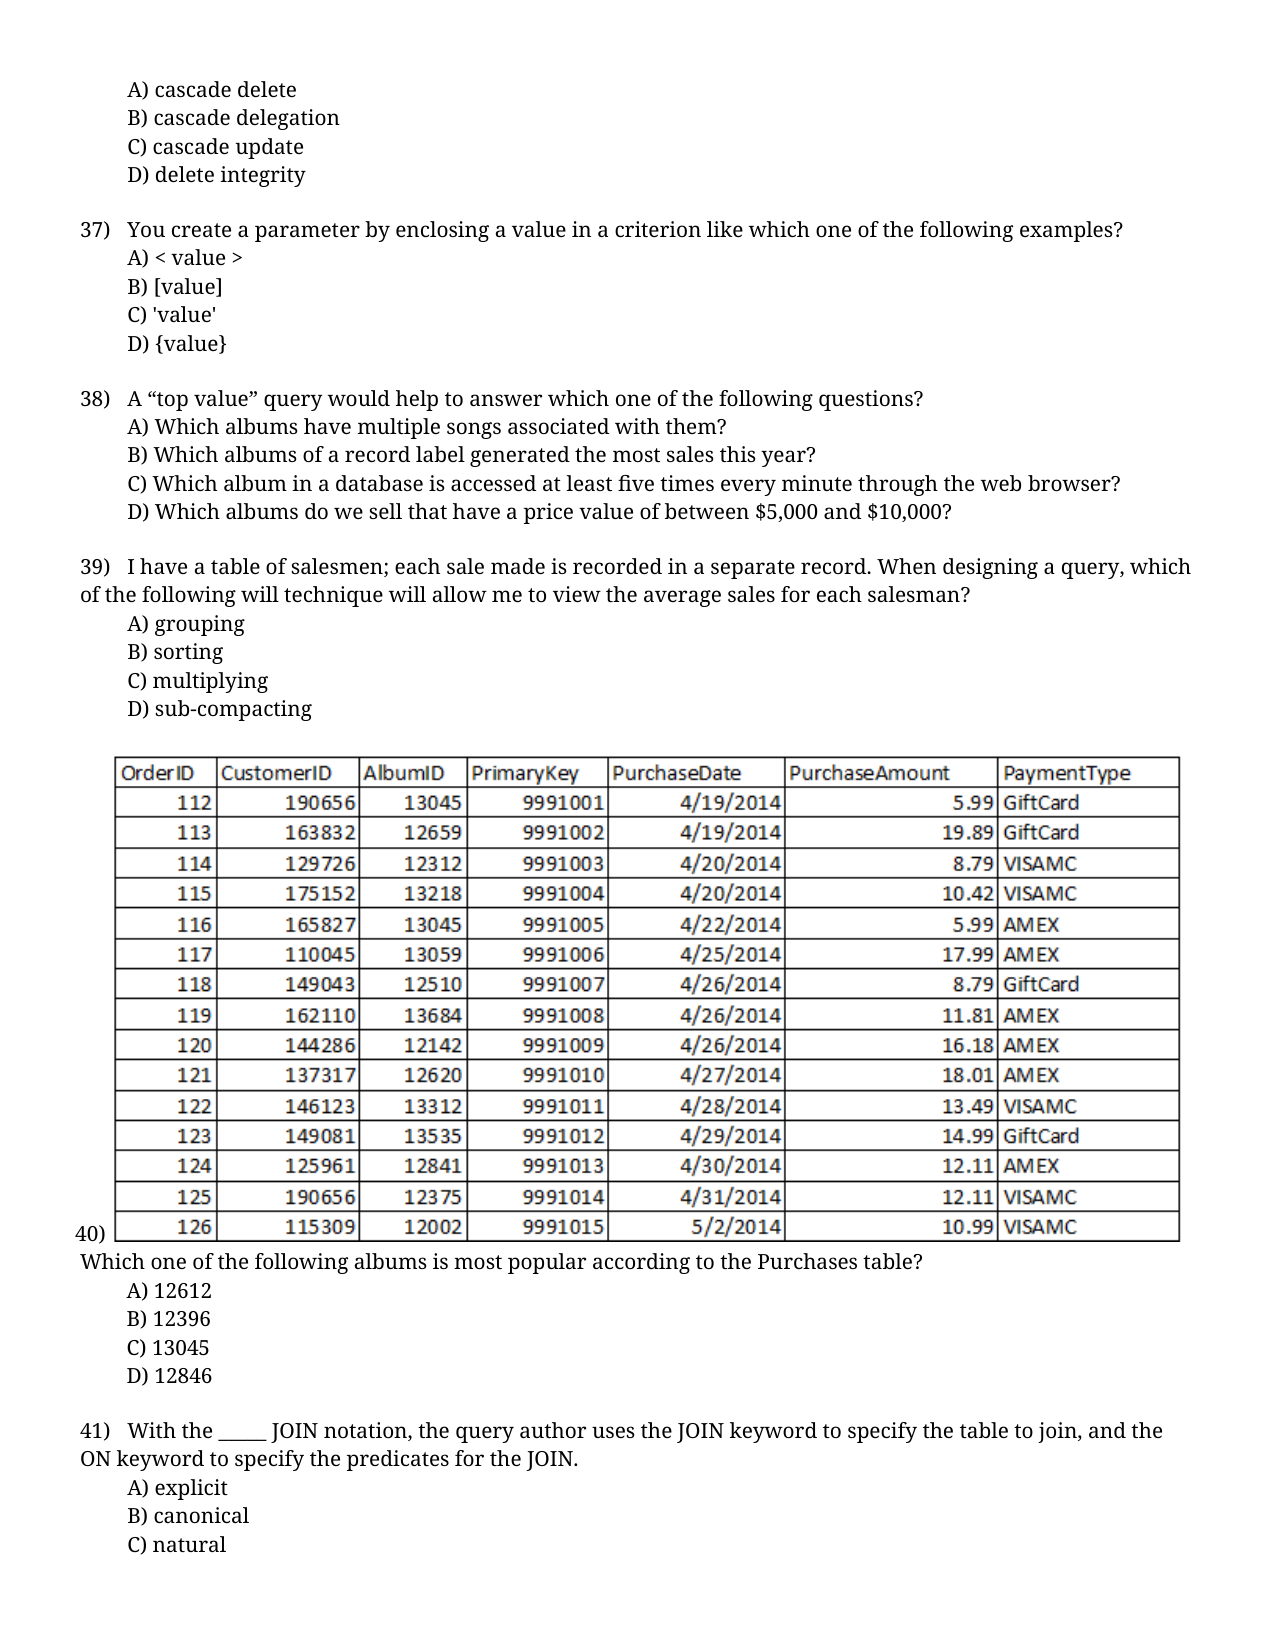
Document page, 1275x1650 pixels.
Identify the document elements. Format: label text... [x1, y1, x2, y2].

text D) sub-compacting [80, 694, 1200, 723]
text A) Which albums have multiple songs associated with them? [80, 412, 1200, 441]
text C) multiplying [80, 666, 1200, 694]
text B) [value] [80, 272, 1200, 300]
text B) sorting [80, 637, 1200, 666]
text C) Which album in a database is accessed at least five times every minute through the web browser? [80, 469, 1200, 497]
text 38) A “top value” query would help to answer which one of the following questions? [80, 384, 1200, 412]
picture [111, 749, 1185, 1242]
text A) grouping [80, 609, 1200, 637]
text A) cascade delete [80, 75, 1200, 103]
text C) 'value' [80, 300, 1200, 329]
text 39) I have a table of salesmen; each sale made is recorded in a separate record. When designing a query, which of the following will technique will allow me to view the average sales for each salesman? [80, 552, 1200, 609]
text D) delete integrity [80, 160, 1200, 189]
text B) 12396 [80, 1304, 1200, 1333]
text Which one of the following albums is most popular according to the Purchases table? [80, 1247, 1200, 1276]
text C) cascade update [80, 132, 1200, 160]
text A) explicit [80, 1473, 1200, 1501]
text 37) You create a parameter by enclosing a value in a criterion like which one of the following examples? [80, 215, 1200, 243]
text A) < value > [80, 243, 1200, 272]
text 41) With the _____ JOIN notation, the query author uses the JOIN keyword to specify the table to join, and the ON keyword to specify the predicates for the JOIN. [80, 1416, 1200, 1473]
text C) 13045 [80, 1333, 1200, 1361]
text D) {value} [80, 329, 1200, 357]
text A) 12612 [80, 1276, 1200, 1304]
text C) natural [80, 1530, 1200, 1558]
text D) Which albums do we sell that have a price value of between $5,000 and $10,000? [80, 497, 1200, 526]
text B) canonical [80, 1501, 1200, 1530]
text D) 12846 [80, 1361, 1200, 1390]
text B) cascade delegation [80, 103, 1200, 132]
text B) Which albums of a record label generated the most sales this year? [80, 441, 1200, 469]
